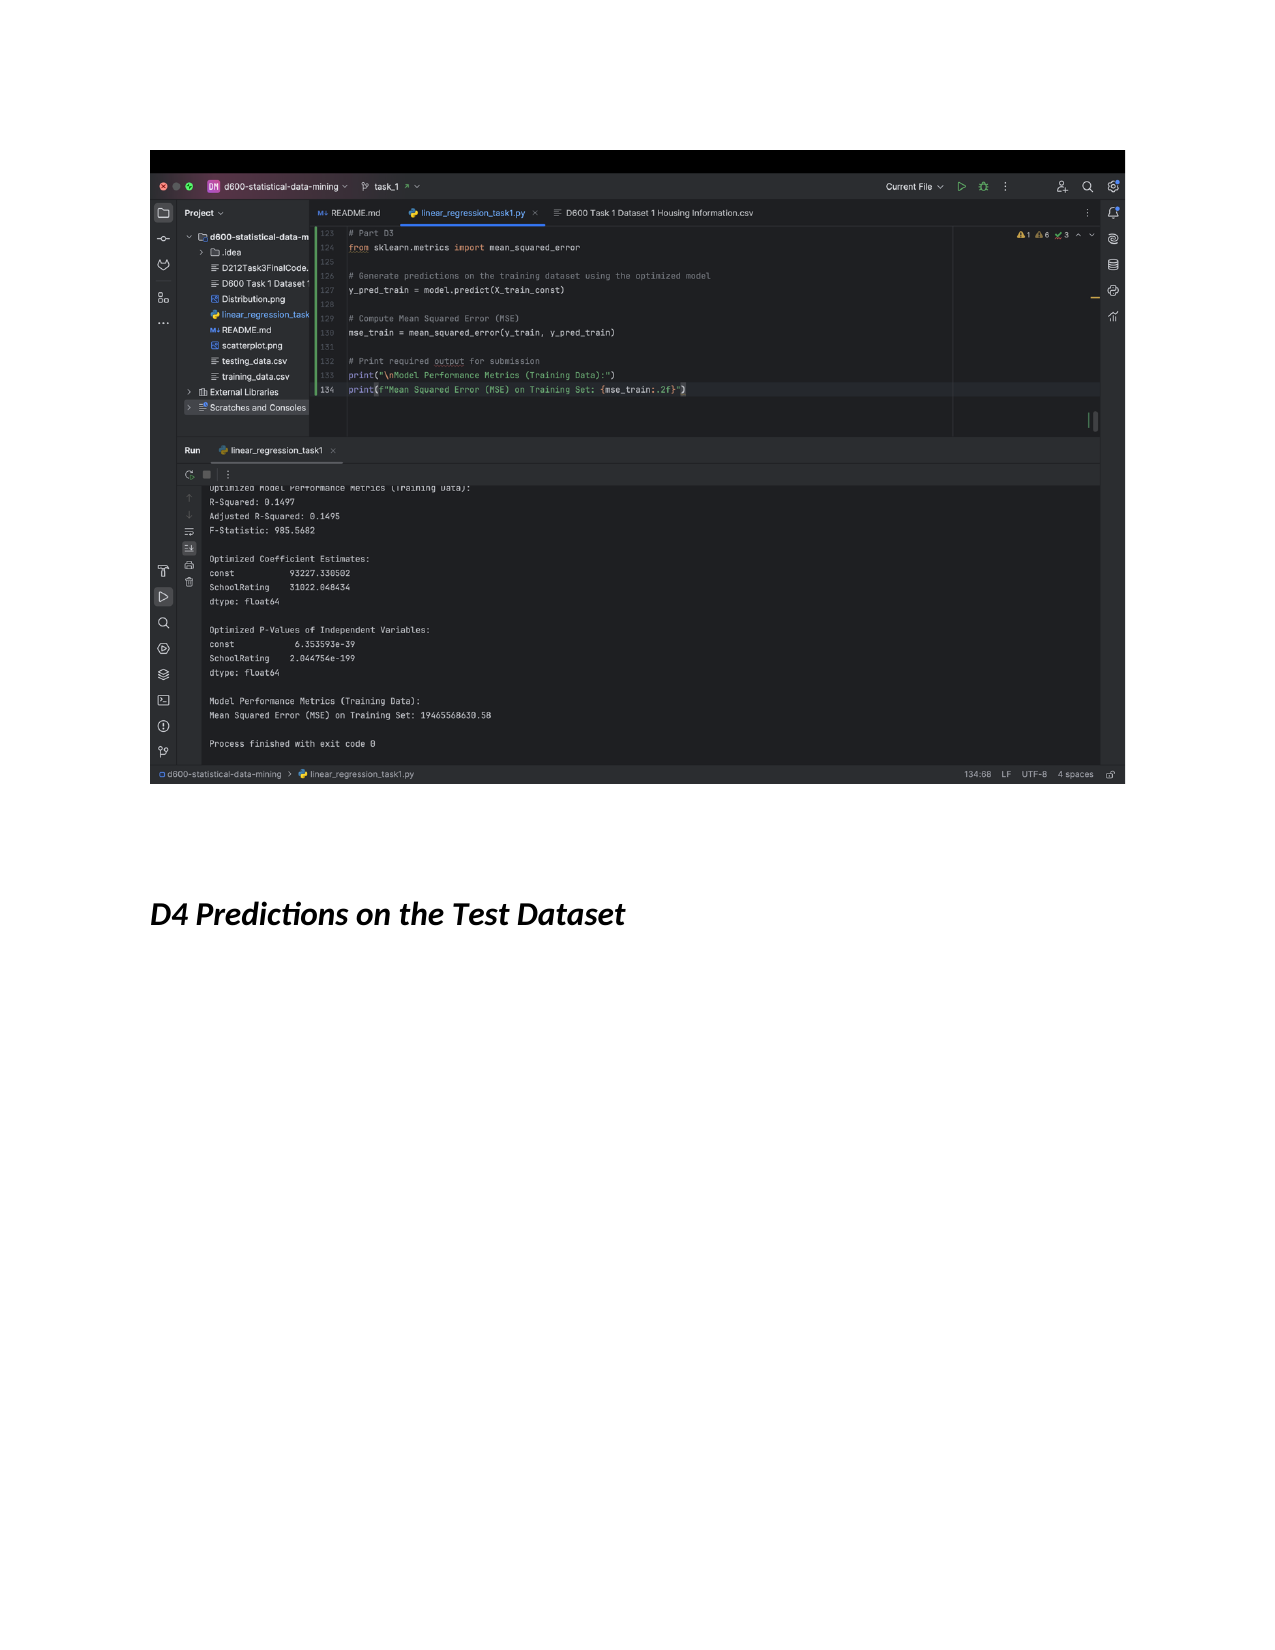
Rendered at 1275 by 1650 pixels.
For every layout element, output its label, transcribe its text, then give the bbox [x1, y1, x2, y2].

text D4 Predictions on the Test Dataset [150, 893, 1125, 933]
picture [150, 150, 1125, 784]
